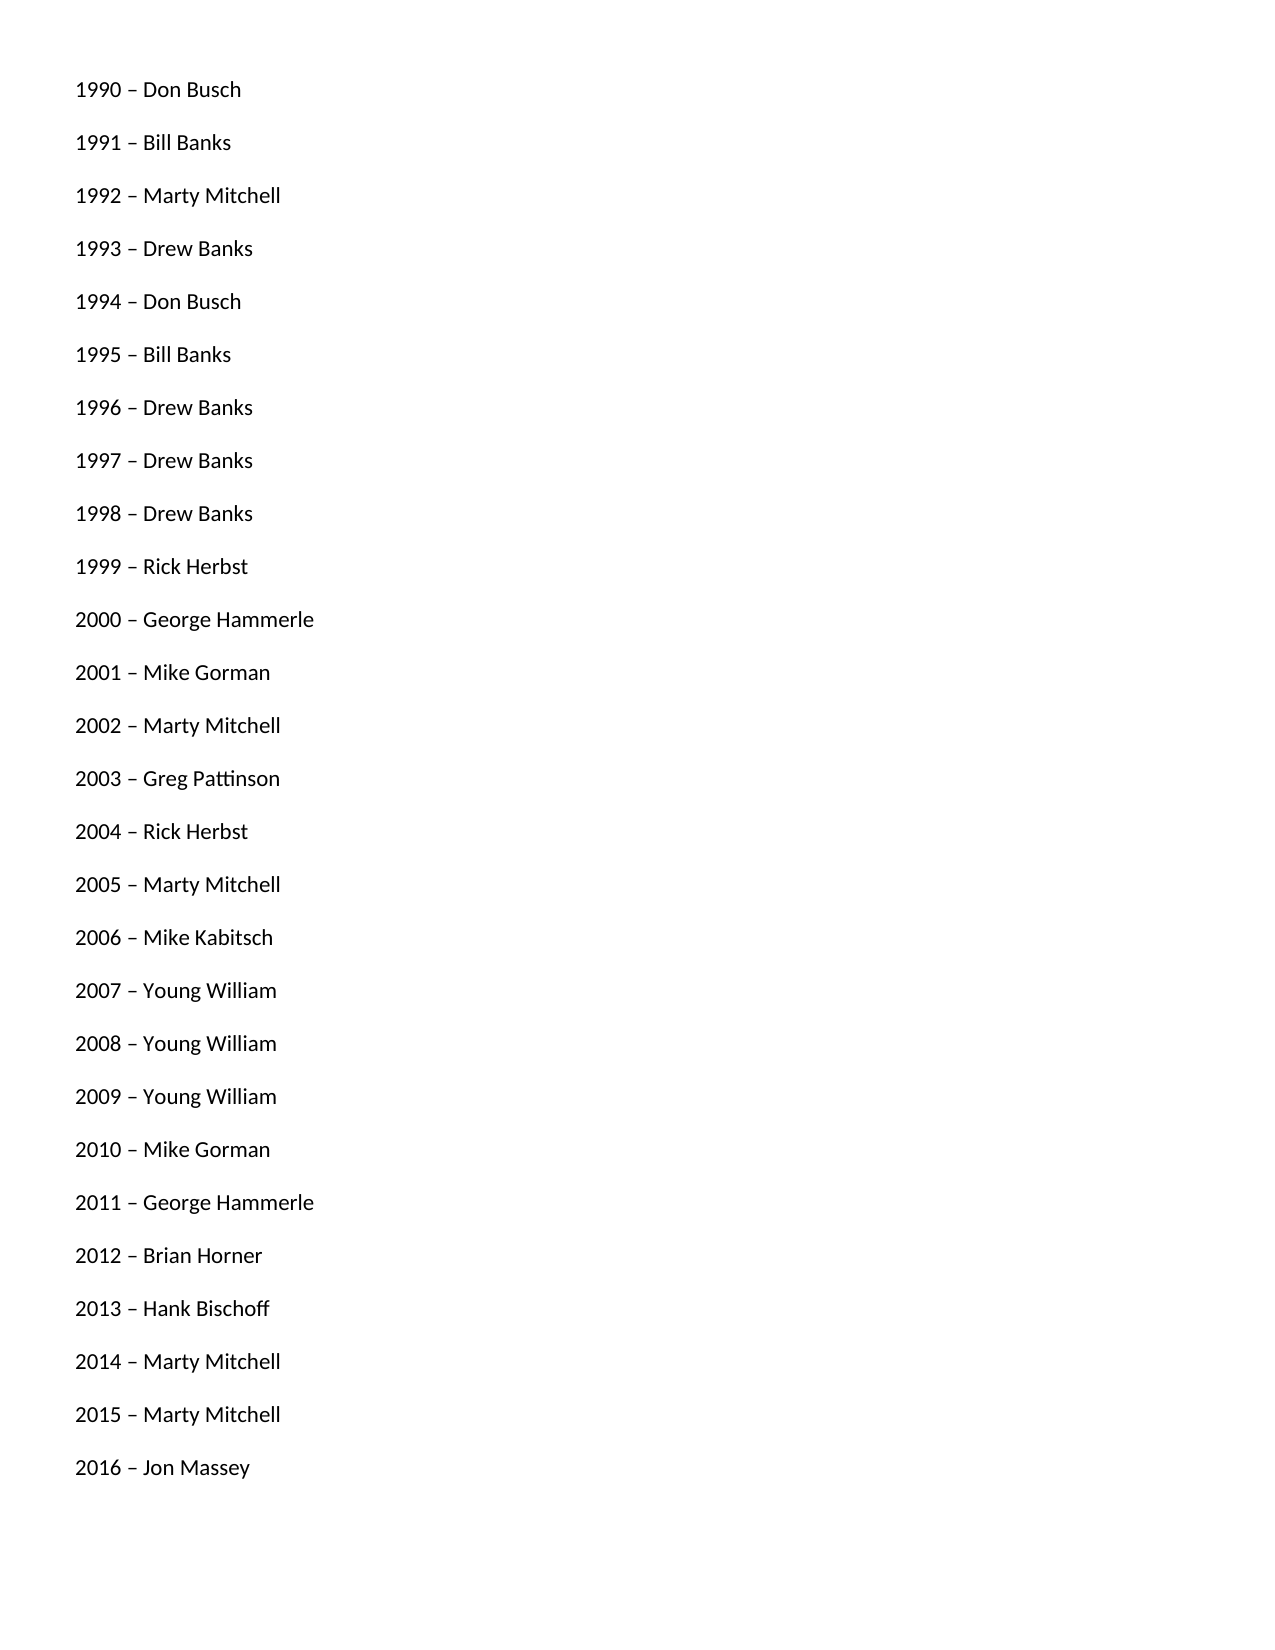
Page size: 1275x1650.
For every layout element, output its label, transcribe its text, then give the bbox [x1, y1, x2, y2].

text 1996 – Drew Banks [75, 393, 1200, 421]
text 1998 – Drew Banks [75, 499, 1200, 527]
text 2013 – Hank Bischoff [75, 1294, 1200, 1322]
text 2010 – Mike Gorman [75, 1135, 1200, 1163]
text 2009 – Young William [75, 1082, 1200, 1110]
text 2006 – Mike Kabitsch [75, 923, 1200, 951]
text 1993 – Drew Banks [75, 234, 1200, 262]
text 1990 – Don Busch [75, 75, 1200, 103]
text 2003 – Greg Pattinson [75, 764, 1200, 792]
text 2011 – George Hammerle [75, 1188, 1200, 1216]
text 2016 – Jon Massey [75, 1453, 1200, 1482]
text 1999 – Rick Herbst [75, 552, 1200, 580]
text 2005 – Marty Mitchell [75, 870, 1200, 898]
text 1995 – Bill Banks [75, 340, 1200, 368]
text 2014 – Marty Mitchell [75, 1347, 1200, 1376]
text 2000 – George Hammerle [75, 605, 1200, 633]
text 1997 – Drew Banks [75, 446, 1200, 474]
text 2001 – Mike Gorman [75, 658, 1200, 686]
text 2007 – Young William [75, 976, 1200, 1004]
text 1994 – Don Busch [75, 287, 1200, 315]
text 1992 – Marty Mitchell [75, 181, 1200, 209]
text 2015 – Marty Mitchell [75, 1401, 1200, 1428]
text 2008 – Young William [75, 1029, 1200, 1057]
text 1991 – Bill Banks [75, 128, 1200, 156]
text 2012 – Brian Horner [75, 1241, 1200, 1269]
text 2002 – Marty Mitchell [75, 711, 1200, 739]
text 2004 – Rick Herbst [75, 817, 1200, 845]
